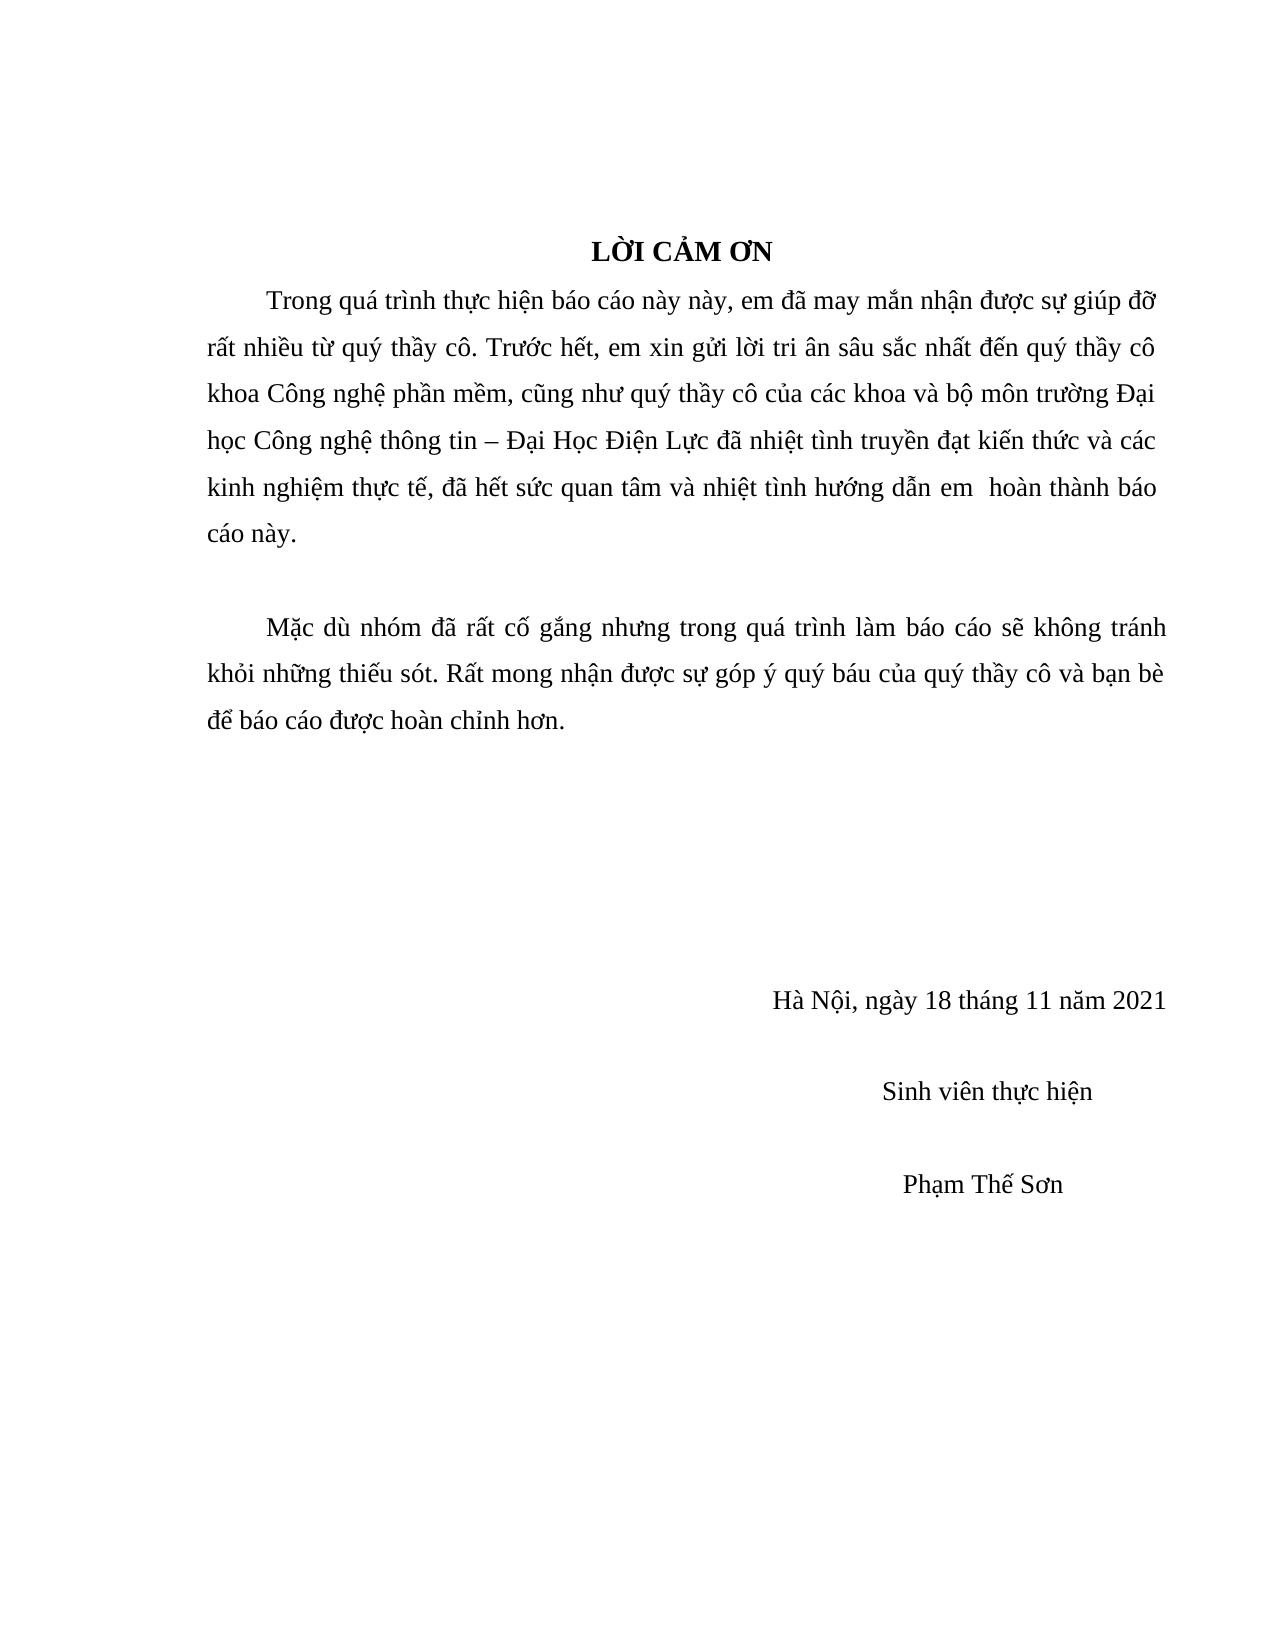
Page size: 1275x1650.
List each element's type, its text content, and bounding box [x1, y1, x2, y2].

text LỜI CẢM ƠN [207, 234, 1157, 267]
text Phạm Thế Sơn [207, 1168, 1167, 1200]
text Sinh viên thực hiện [207, 1075, 1167, 1153]
text Mặc dù nhóm đã rất cố gắng nhưng trong quá trình làm báo cáo sẽ không tránh khỏi những thiếu sót. Rất mong nhận được sự góp ý quý báu của quý thầy cô và bạn bè để báo cáo được hoàn chỉnh hơn. [207, 611, 1167, 735]
text Trong quá trình thực hiện báo cáo này này, em đã may mắn nhận được sự giúp đỡ rất nhiều từ quý thầy cô. Trước hết, em xin gửi lời tri ân sâu sắc nhất đến quý thầy cô khoa Công nghệ phần mềm, cũng như quý thầy cô của các khoa và bộ môn trường Đại học Công nghệ thông tin – Đại Học Điện Lực đã nhiệt tình truyền đạt kiến thức và các kinh nghiệm thực tế, đã hết sức quan tâm và nhiệt tình hướng dẫn em hoàn thành báo cáo này. [207, 284, 1157, 549]
text Hà Nội, ngày 18 tháng 11 năm 2021 [207, 984, 1167, 1015]
